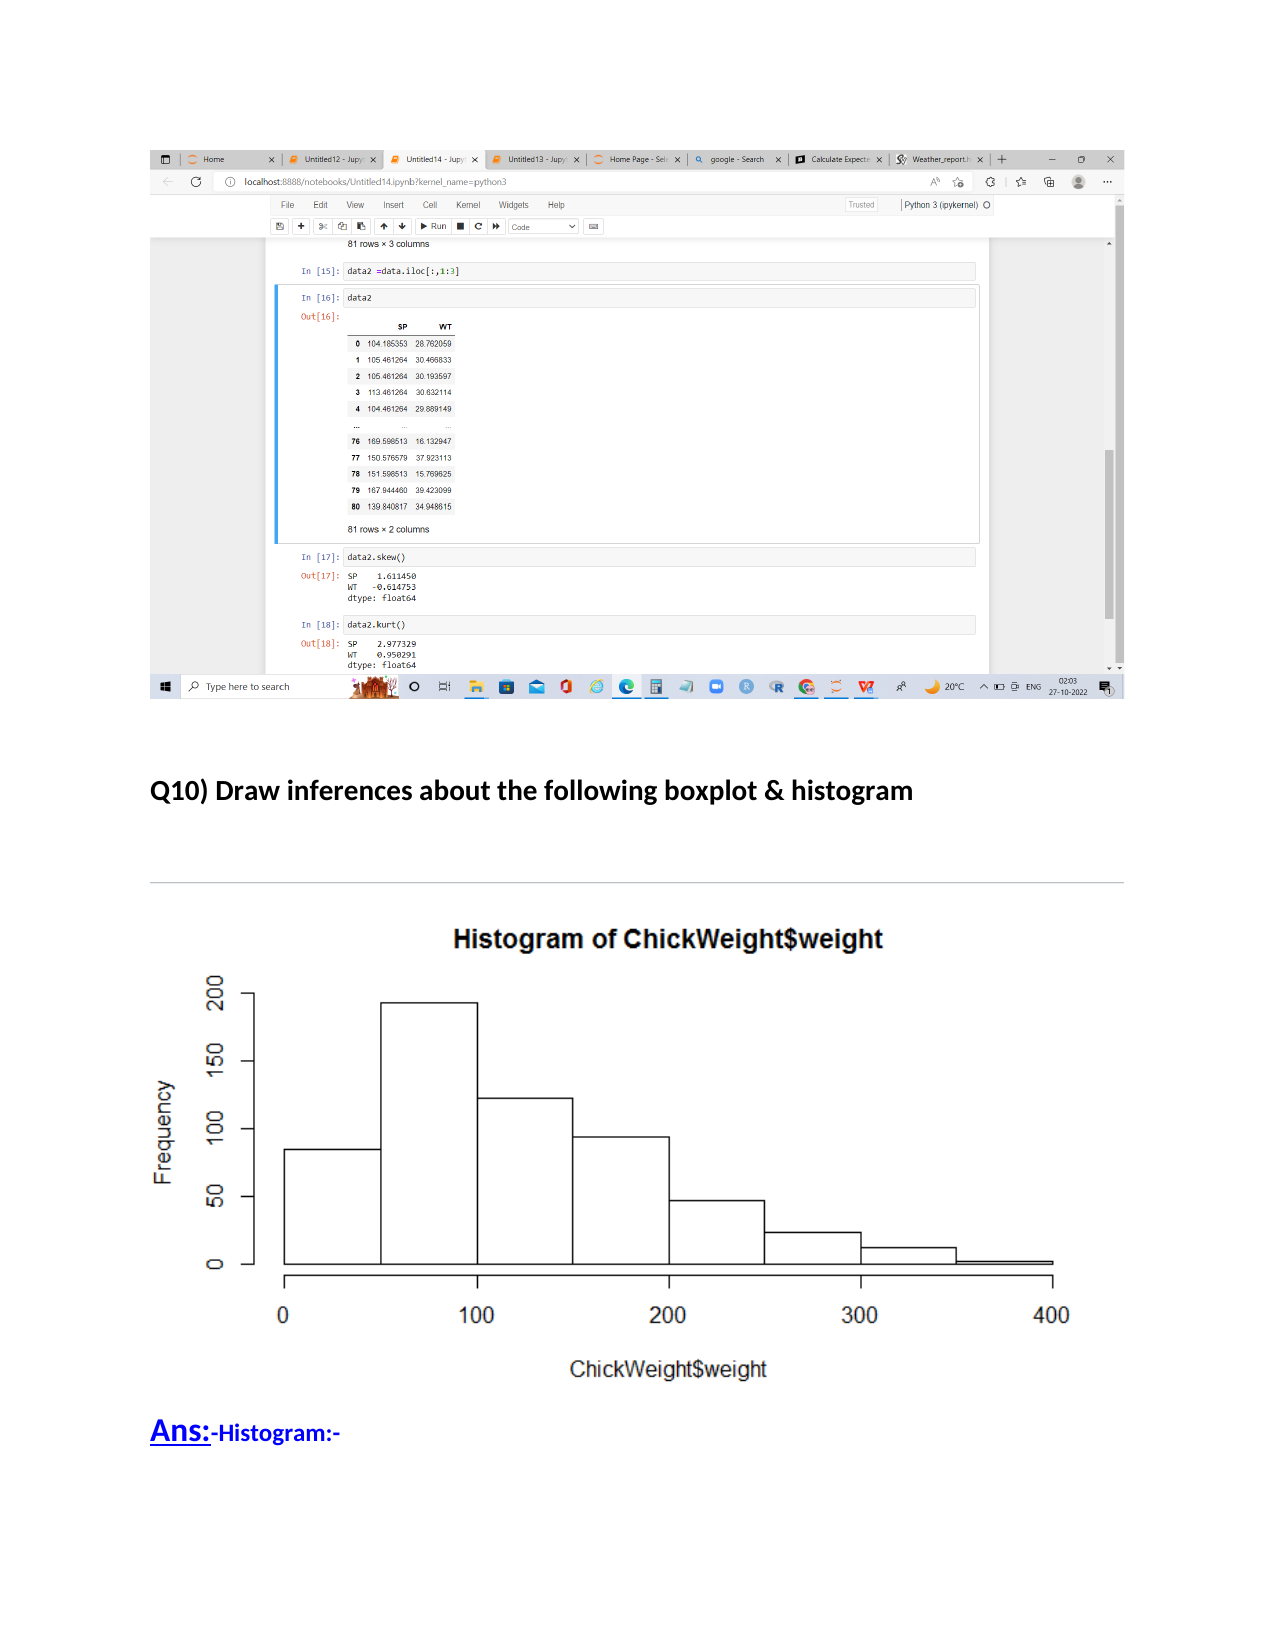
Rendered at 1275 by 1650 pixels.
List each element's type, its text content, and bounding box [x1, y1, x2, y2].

picture [150, 150, 1125, 699]
text Ans:-Histogram:- [150, 1409, 1125, 1450]
picture [150, 882, 1124, 1391]
text Q10) Draw inferences about the following boxplot & histogram [150, 772, 1125, 808]
